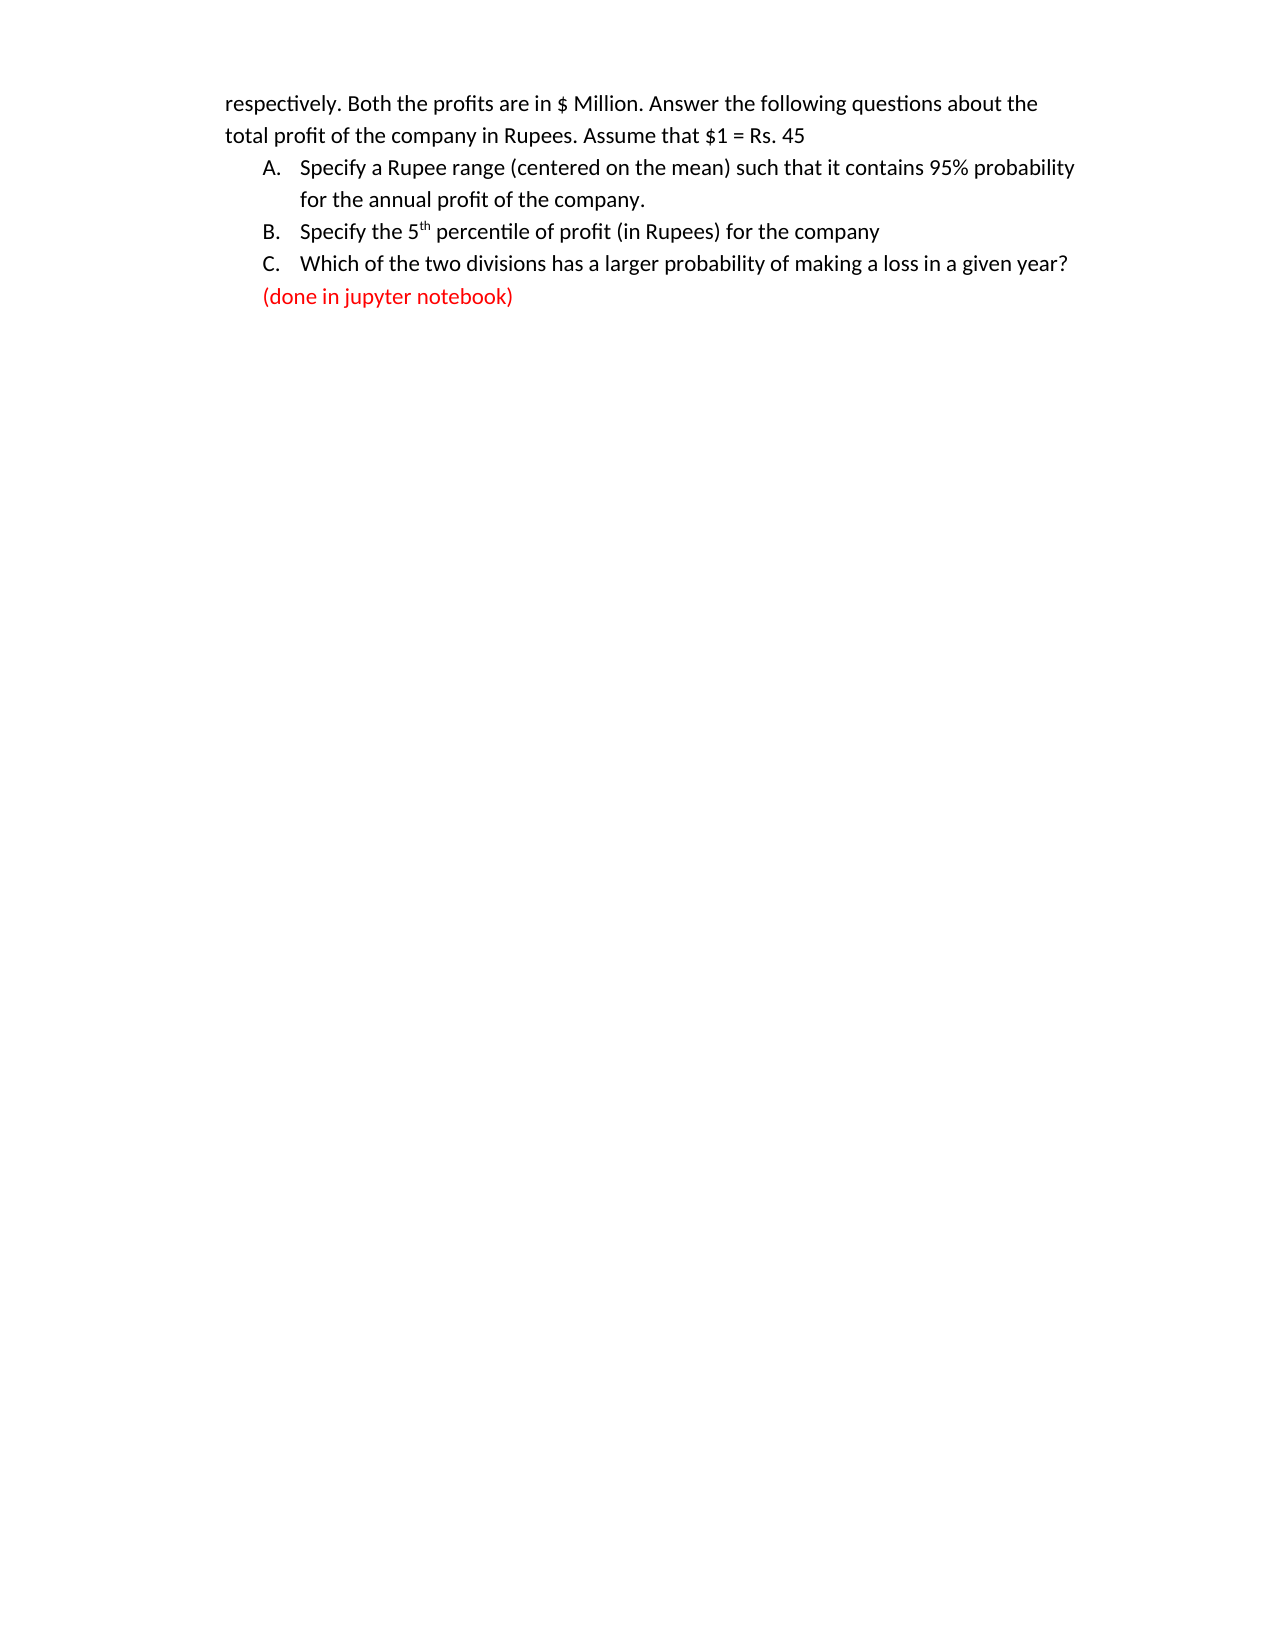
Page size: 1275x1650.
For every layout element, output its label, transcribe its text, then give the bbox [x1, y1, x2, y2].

list Specify a Rupee range (centered on the mean) such that it contains 95% probability for the annual profit of the company. [262, 153, 1087, 213]
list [187, 89, 1087, 149]
list Specify the 5th percentile of profit (in Rupees) for the company [262, 217, 1087, 245]
list Which of the two divisions has a larger probability of making a loss in a given year? [262, 249, 1087, 278]
text (done in jupyter notebook) [262, 282, 1087, 310]
